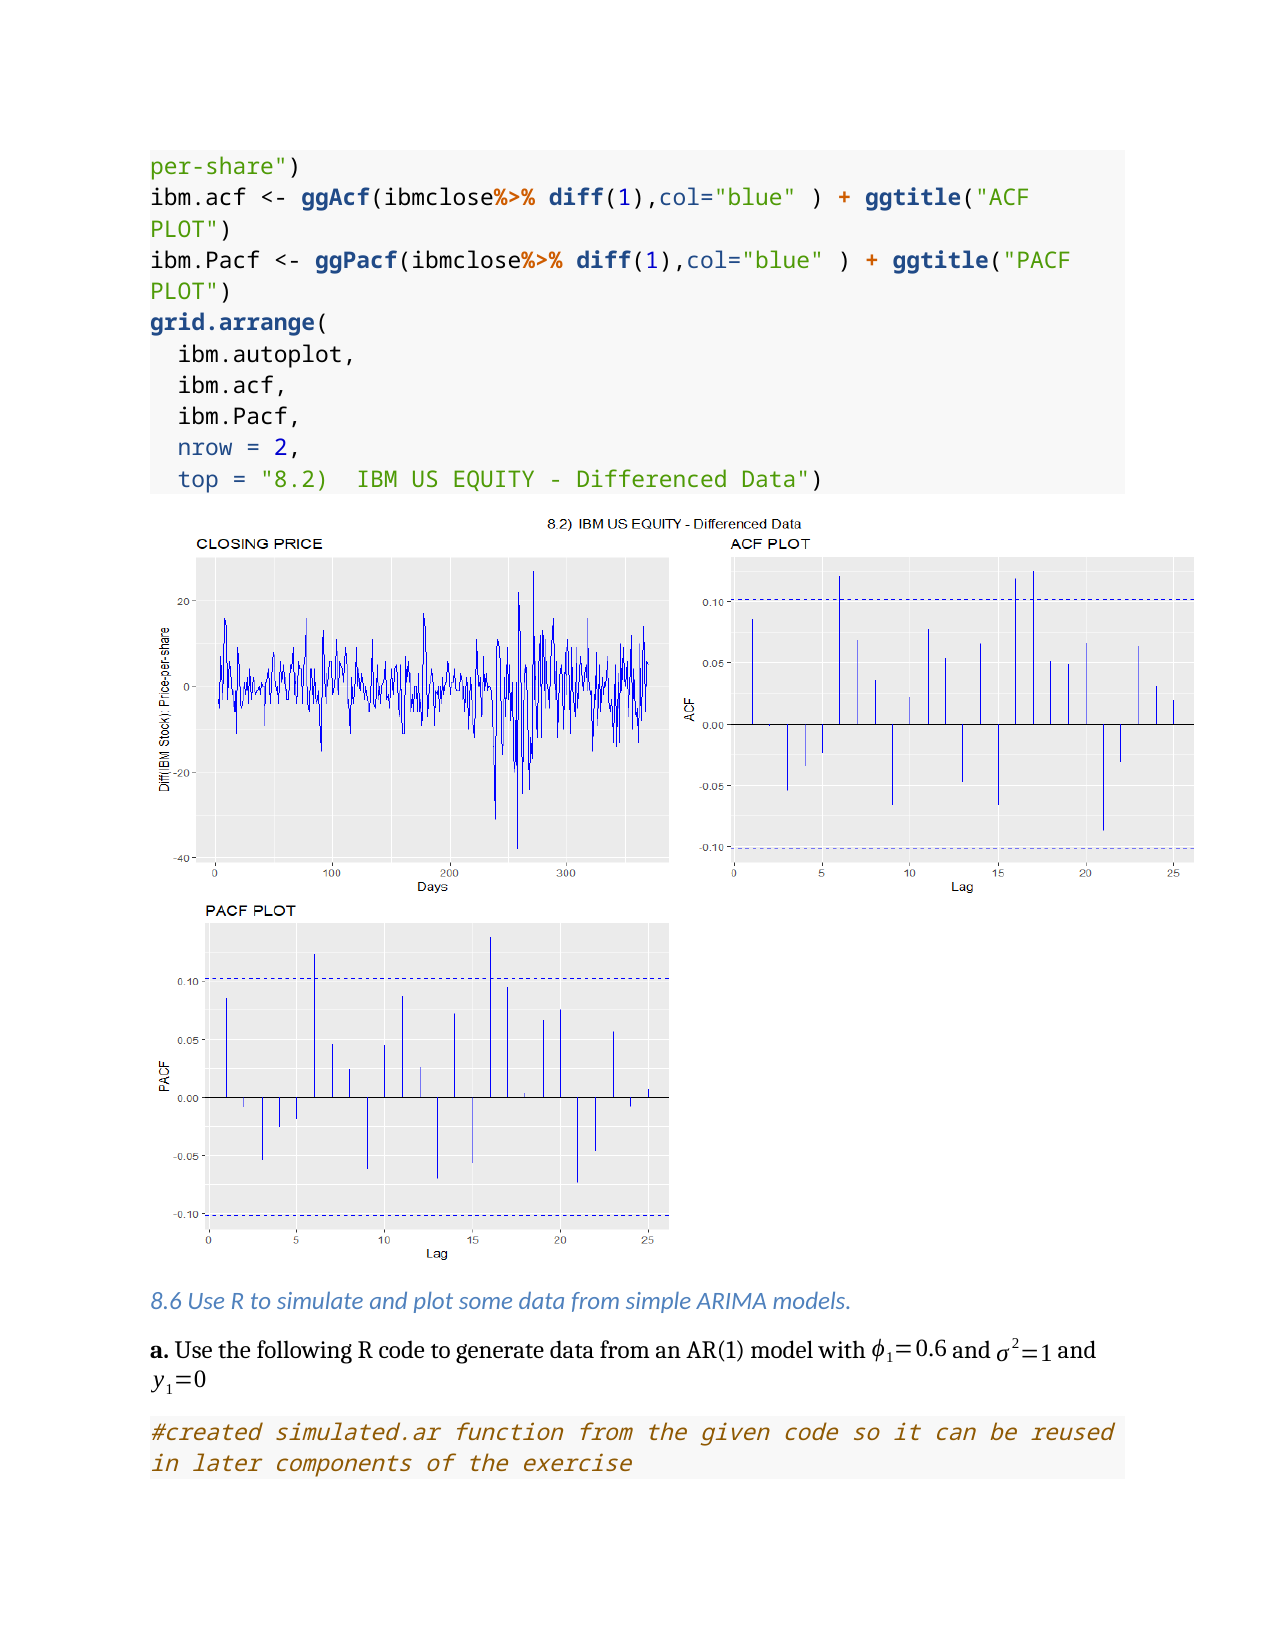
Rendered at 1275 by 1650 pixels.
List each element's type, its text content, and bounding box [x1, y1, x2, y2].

text a. Use the following R code to generate data from an AR(1) model with and and [150, 1335, 1125, 1397]
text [150, 150, 1125, 494]
picture [150, 514, 1200, 1265]
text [150, 1416, 1125, 1479]
subtitle 8.6 Use R to simulate and plot some data from simple ARIMA models. [150, 1285, 1125, 1316]
